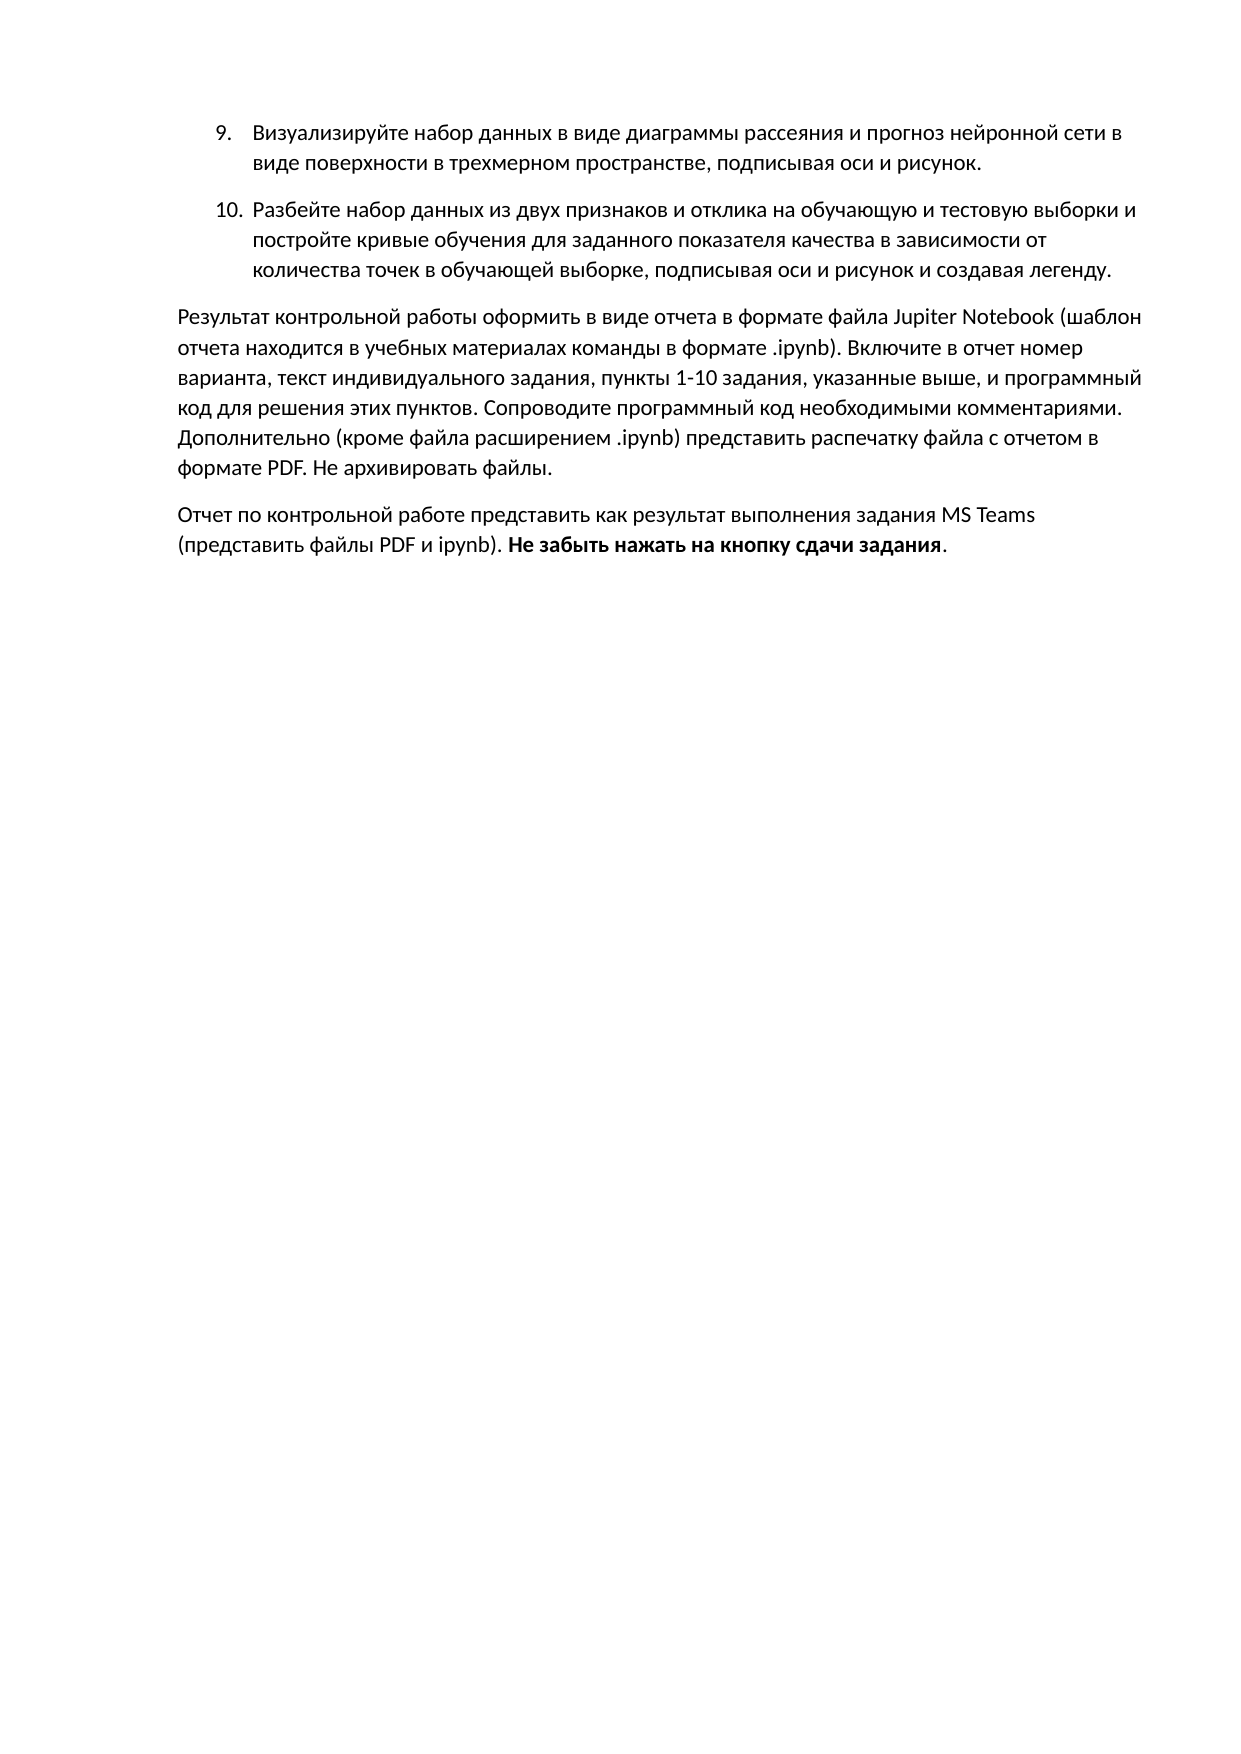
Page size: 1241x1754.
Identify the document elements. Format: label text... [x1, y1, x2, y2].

list Визуализируйте набор данных в виде диаграммы рассеяния и прогноз нейронной сети в виде поверхности в трехмерном пространстве, подписывая оси и рисунок. [215, 118, 1152, 176]
text Отчет по контрольной работе представить как результат выполнения задания MS Teams (представить файлы PDF и ipynb). Не забыть нажать на кнопку сдачи задания. [177, 500, 1152, 559]
text Результат контрольной работы оформить в виде отчета в формате файла Jupiter Notebook (шаблон отчета находится в учебных материалах команды в формате .ipynb). Включите в отчет номер варианта, текст индивидуального задания, пункты 1-10 задания, указанные выше, и программный код для решения этих пунктов. Сопроводите программный код необходимыми комментариями. Дополнительно (кроме файла расширением .ipynb) представить распечатку файла с отчетом в формате PDF. Не архивировать файлы. [177, 302, 1152, 482]
list Разбейте набор данных из двух признаков и отклика на обучающую и тестовую выборки и постройте кривые обучения для заданного показателя качества в зависимости от количества точек в обучающей выборке, подписывая оси и рисунок и создавая легенду. [215, 195, 1152, 284]
